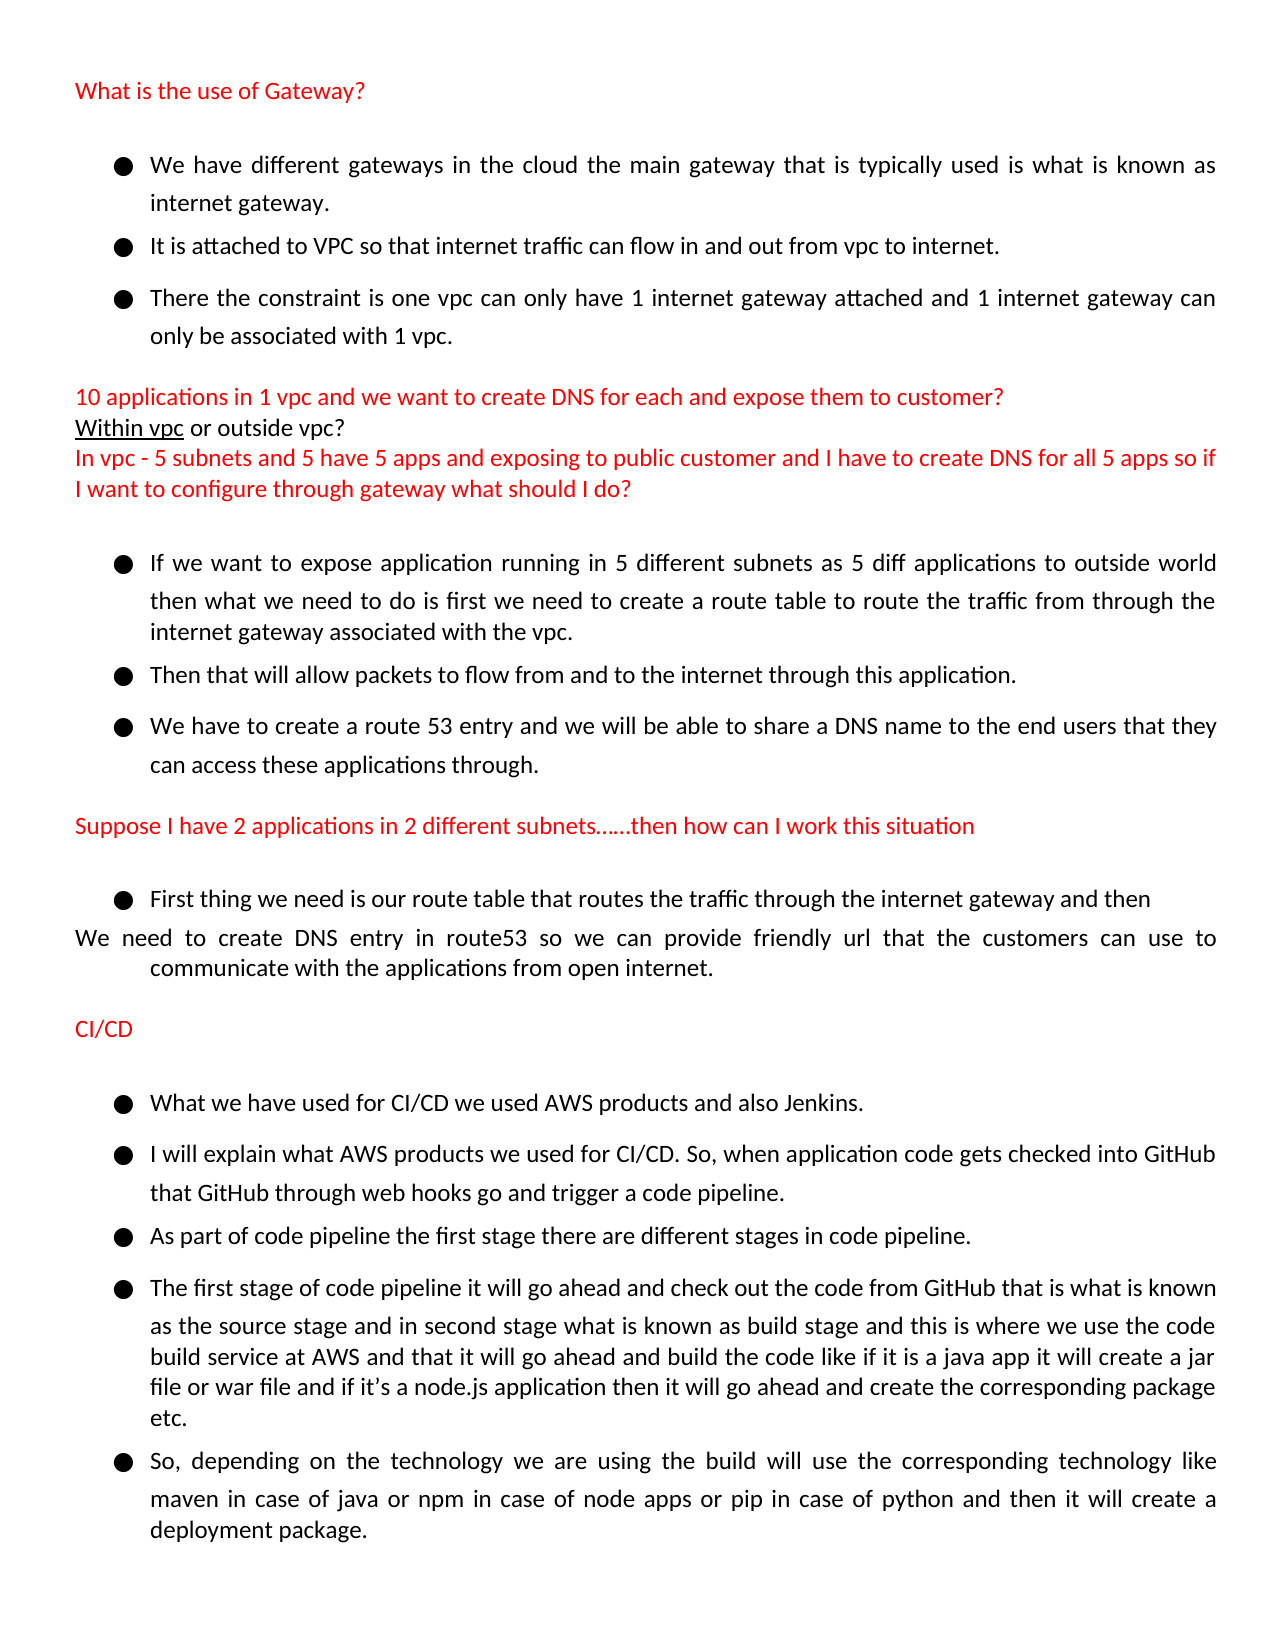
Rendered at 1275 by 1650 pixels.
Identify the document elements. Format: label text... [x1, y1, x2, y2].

list I will explain what AWS products we used for CI/CD. So, when application code gets checked into GitHub that GitHub through web hooks go and trigger a code pipeline. [112, 1126, 1219, 1208]
list We have different gateways in the cloud the main gateway that is typically used is what is known as internet gateway. [112, 136, 1219, 218]
text CI/CD [75, 1014, 1219, 1044]
list If we want to expose application running in 5 different subnets as 5 diff applications to outside world then what we need to do is first we need to create a route table to route the traffic from through the internet gateway associated with the vpc. [112, 534, 1219, 646]
list There the constraint is one vpc can only have 1 internet gateway attached and 1 internet gateway can only be associated with 1 vpc. [112, 269, 1219, 351]
text Within vpc or outside vpc? [75, 412, 1219, 442]
list So, depending on the technology we are using the build will use the corresponding technology like maven in case of java or npm in case of node apps or pip in case of python and then it will create a deployment package. [112, 1432, 1219, 1544]
list It is attached to VPC so that internet traffic can flow in and out from vpc to internet. [112, 218, 1219, 269]
text We need to create DNS entry in route53 so we can provide friendly url that the customers can use to communicate with the applications from open internet. [75, 922, 1219, 983]
list Then that will allow packets to flow from and to the internet through this application. [112, 646, 1219, 697]
list The first stage of code pipeline it will go ahead and check out the code from GitHub that is what is known as the source stage and in second stage what is known as build stage and this is where we use the code build service at AWS and that it will go ahead and build the code like if it is a java app it will create a jar file or war file and if it’s a node.js application then it will go ahead and create the corresponding package etc. [112, 1259, 1219, 1432]
text Suppose I have 2 applications in 2 different subnets……then how can I work this situation [75, 810, 1219, 840]
list We have to create a route 53 entry and we will be able to share a DNS name to the end users that they can access these applications through. [112, 697, 1219, 779]
list As part of code pipeline the first stage there are different stages in code pipeline. [112, 1208, 1219, 1259]
list First thing we need is our route table that routes the traffic through the internet gateway and then [112, 871, 1219, 922]
list What we have used for CI/CD we used AWS products and also Jenkins. [112, 1075, 1219, 1126]
text In vpc - 5 subnets and 5 have 5 apps and exposing to public customer and I have to create DNS for all 5 apps so if I want to configure through gateway what should I do? [75, 442, 1219, 503]
text 10 applications in 1 vpc and we want to create DNS for each and expose them to customer? [75, 381, 1219, 412]
text What is the use of Gateway? [75, 75, 1219, 106]
